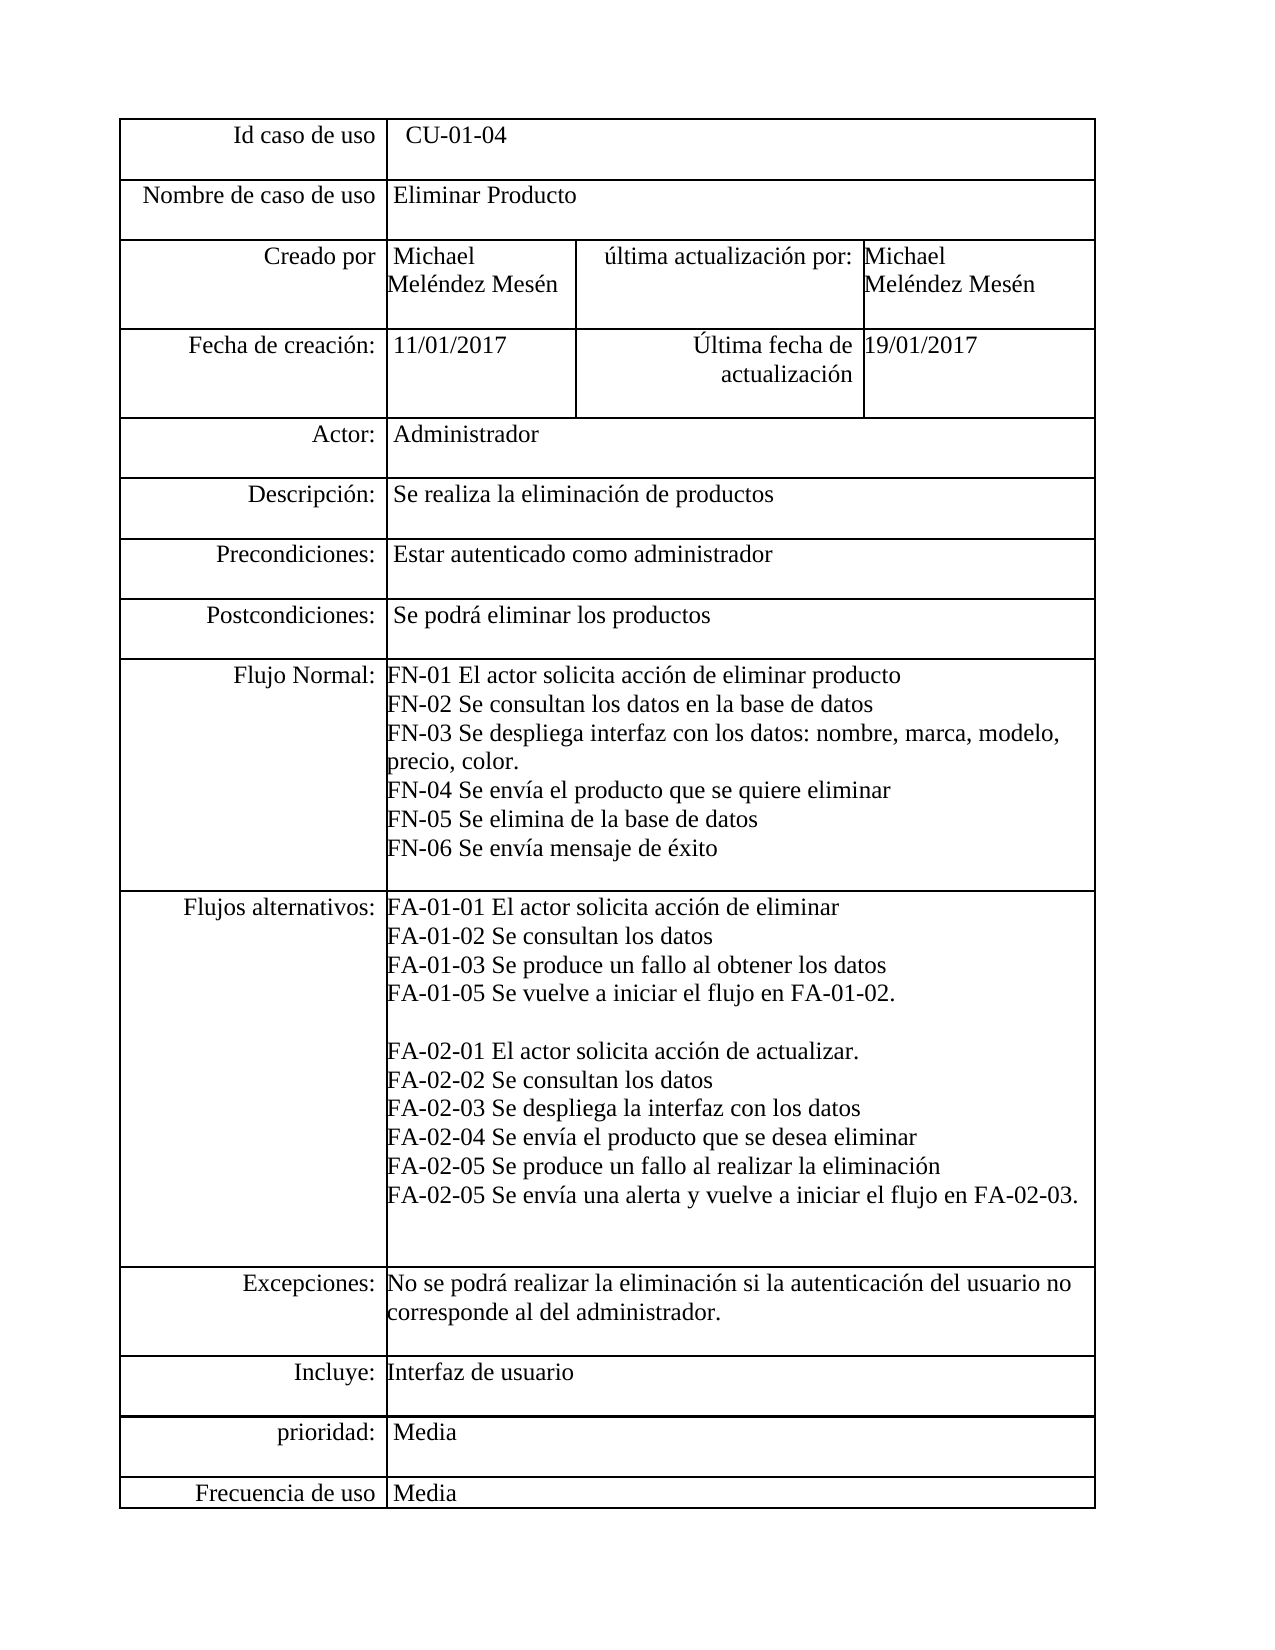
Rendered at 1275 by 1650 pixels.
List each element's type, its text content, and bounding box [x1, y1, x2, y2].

table_cell Última fecha de actualización [577, 330, 863, 417]
table_cell No se podrá realizar la eliminación si la autenticación del usuario no corresponde al del administrador. [388, 1268, 1094, 1355]
table_cell FN-01 El actor solicita acción de eliminar producto FN-02 Se consultan los datos en la base de datos FN-03 Se despliega interfaz con los datos: nombre, marca, modelo, precio, color. FN-04 Se envía el producto que se quiere eliminar FN-05 Se elimina de la base de datos FN-06 Se envía mensaje de éxito [388, 660, 1094, 890]
table_cell última actualización por: [577, 241, 863, 328]
table_cell Michael Meléndez Mesén [388, 241, 575, 328]
table_cell Actor: [121, 419, 386, 477]
table_cell FA-01-01 El actor solicita acción de eliminar FA-01-02 Se consultan los datos FA-01-03 Se produce un fallo al obtener los datos FA-01-05 Se vuelve a iniciar el flujo en FA-01-02. FA-02-01 El actor solicita acción de actualizar. FA-02-02 Se consultan los datos FA-02-03 Se despliega la interfaz con los datos FA-02-04 Se envía el producto que se desea eliminar FA-02-05 Se produce un fallo al realizar la eliminación FA-02-05 Se envía una alerta y vuelve a iniciar el flujo en FA-02-03. [388, 892, 1094, 1266]
table_cell 19/01/2017 [865, 330, 1094, 417]
table_cell Estar autenticado como administrador [388, 540, 1094, 598]
table_cell Fecha de creación: [121, 330, 386, 417]
table_cell Se podrá eliminar los productos [388, 600, 1094, 658]
table_cell Media [388, 1478, 1094, 1507]
table_cell Media [388, 1418, 1094, 1476]
table_cell Frecuencia de uso [121, 1478, 386, 1507]
table_cell Administrador [388, 419, 1094, 477]
table_cell Flujos alternativos: [121, 892, 386, 1266]
table_header Id caso de uso [121, 120, 386, 178]
table_cell Flujo Normal: [121, 660, 386, 890]
table_cell Interfaz de usuario [388, 1357, 1094, 1415]
table_cell Precondiciones: [121, 540, 386, 598]
table_cell Excepciones: [121, 1268, 386, 1355]
table_cell Se realiza la eliminación de productos [388, 479, 1094, 537]
table_cell Eliminar Producto [388, 181, 1094, 239]
table_cell Michael Meléndez Mesén [865, 241, 1094, 328]
table_cell Nombre de caso de uso [121, 181, 386, 239]
table_cell Incluye: [121, 1357, 386, 1415]
table_cell Descripción: [121, 479, 386, 537]
table_cell Creado por [121, 241, 386, 328]
table_cell 11/01/2017 [388, 330, 575, 417]
table_cell Postcondiciones: [121, 600, 386, 658]
table_header CU-01-04 [388, 120, 1094, 178]
table_cell prioridad: [121, 1418, 386, 1476]
